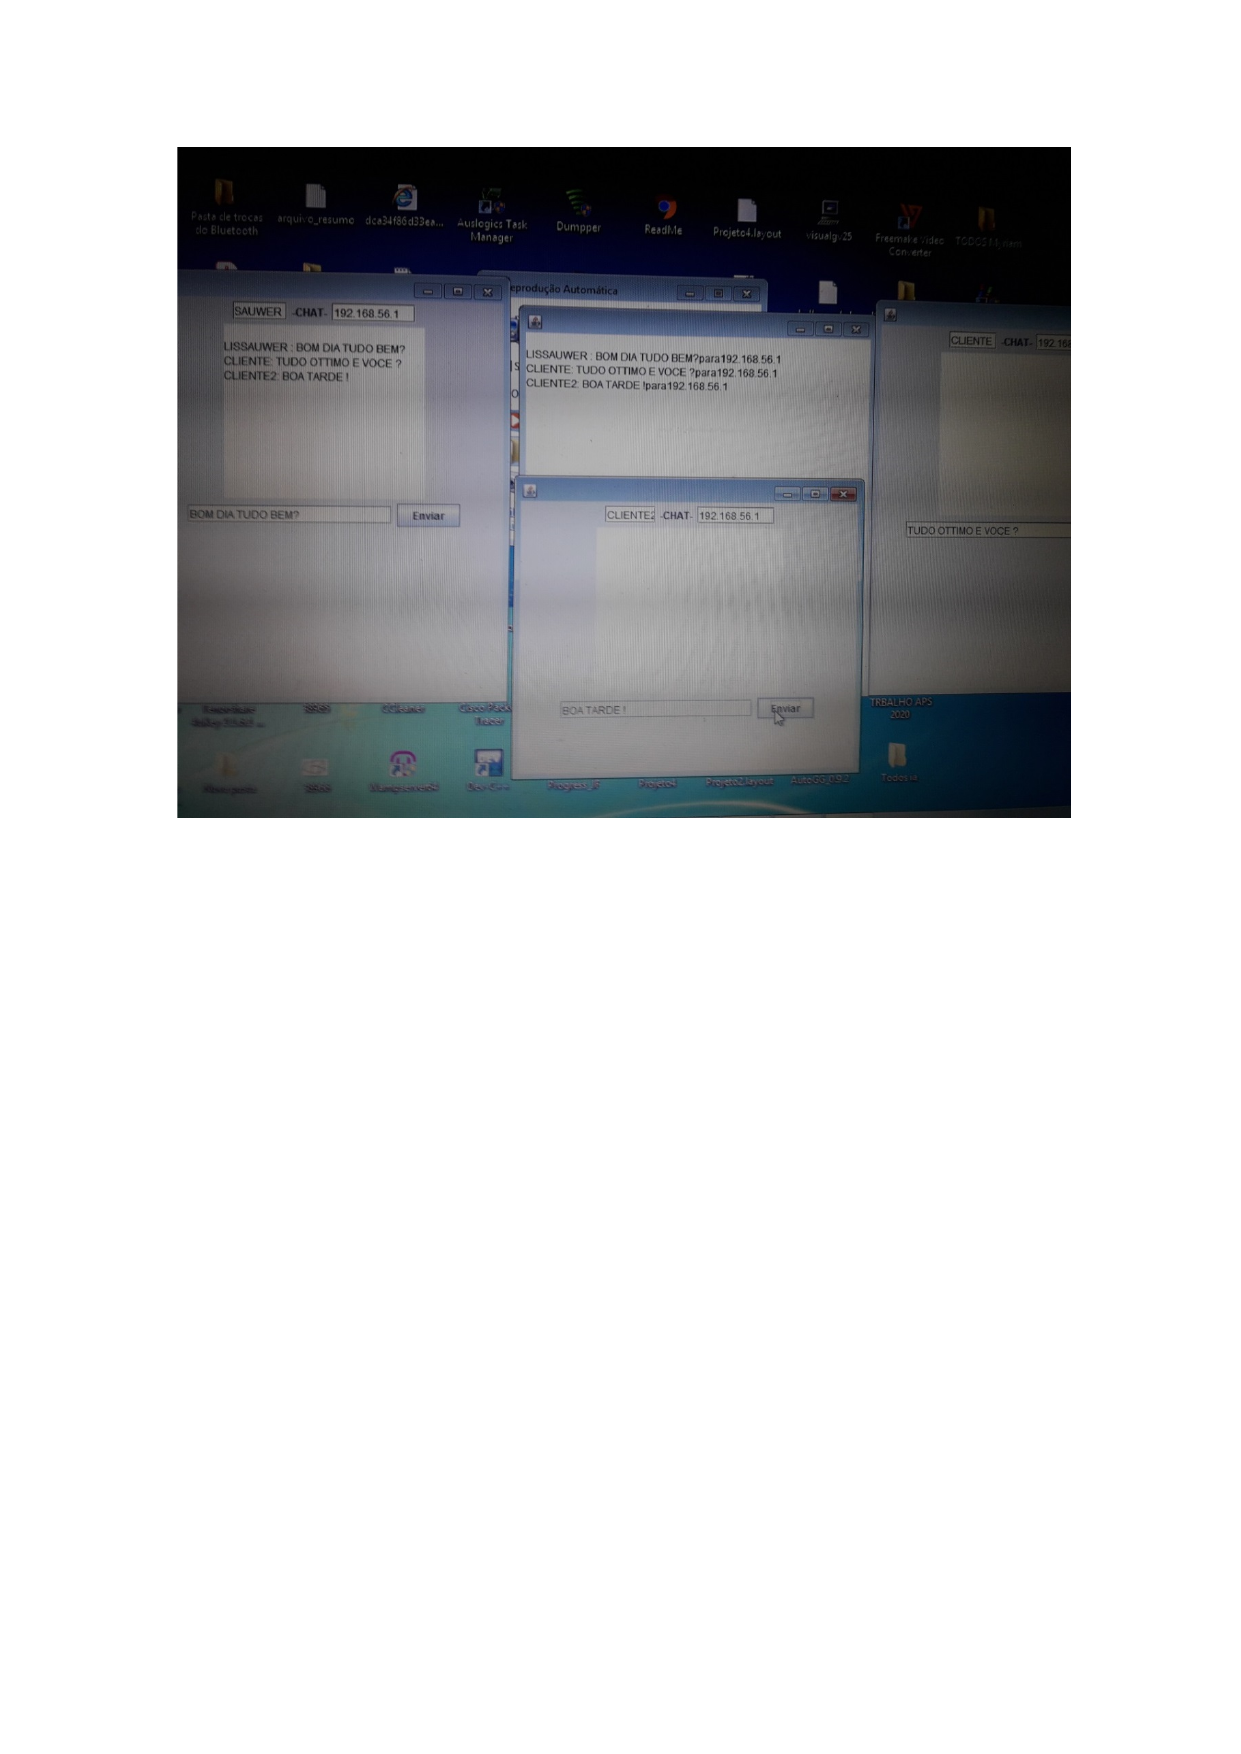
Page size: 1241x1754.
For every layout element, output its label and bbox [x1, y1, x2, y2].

picture [177, 147, 1071, 818]
